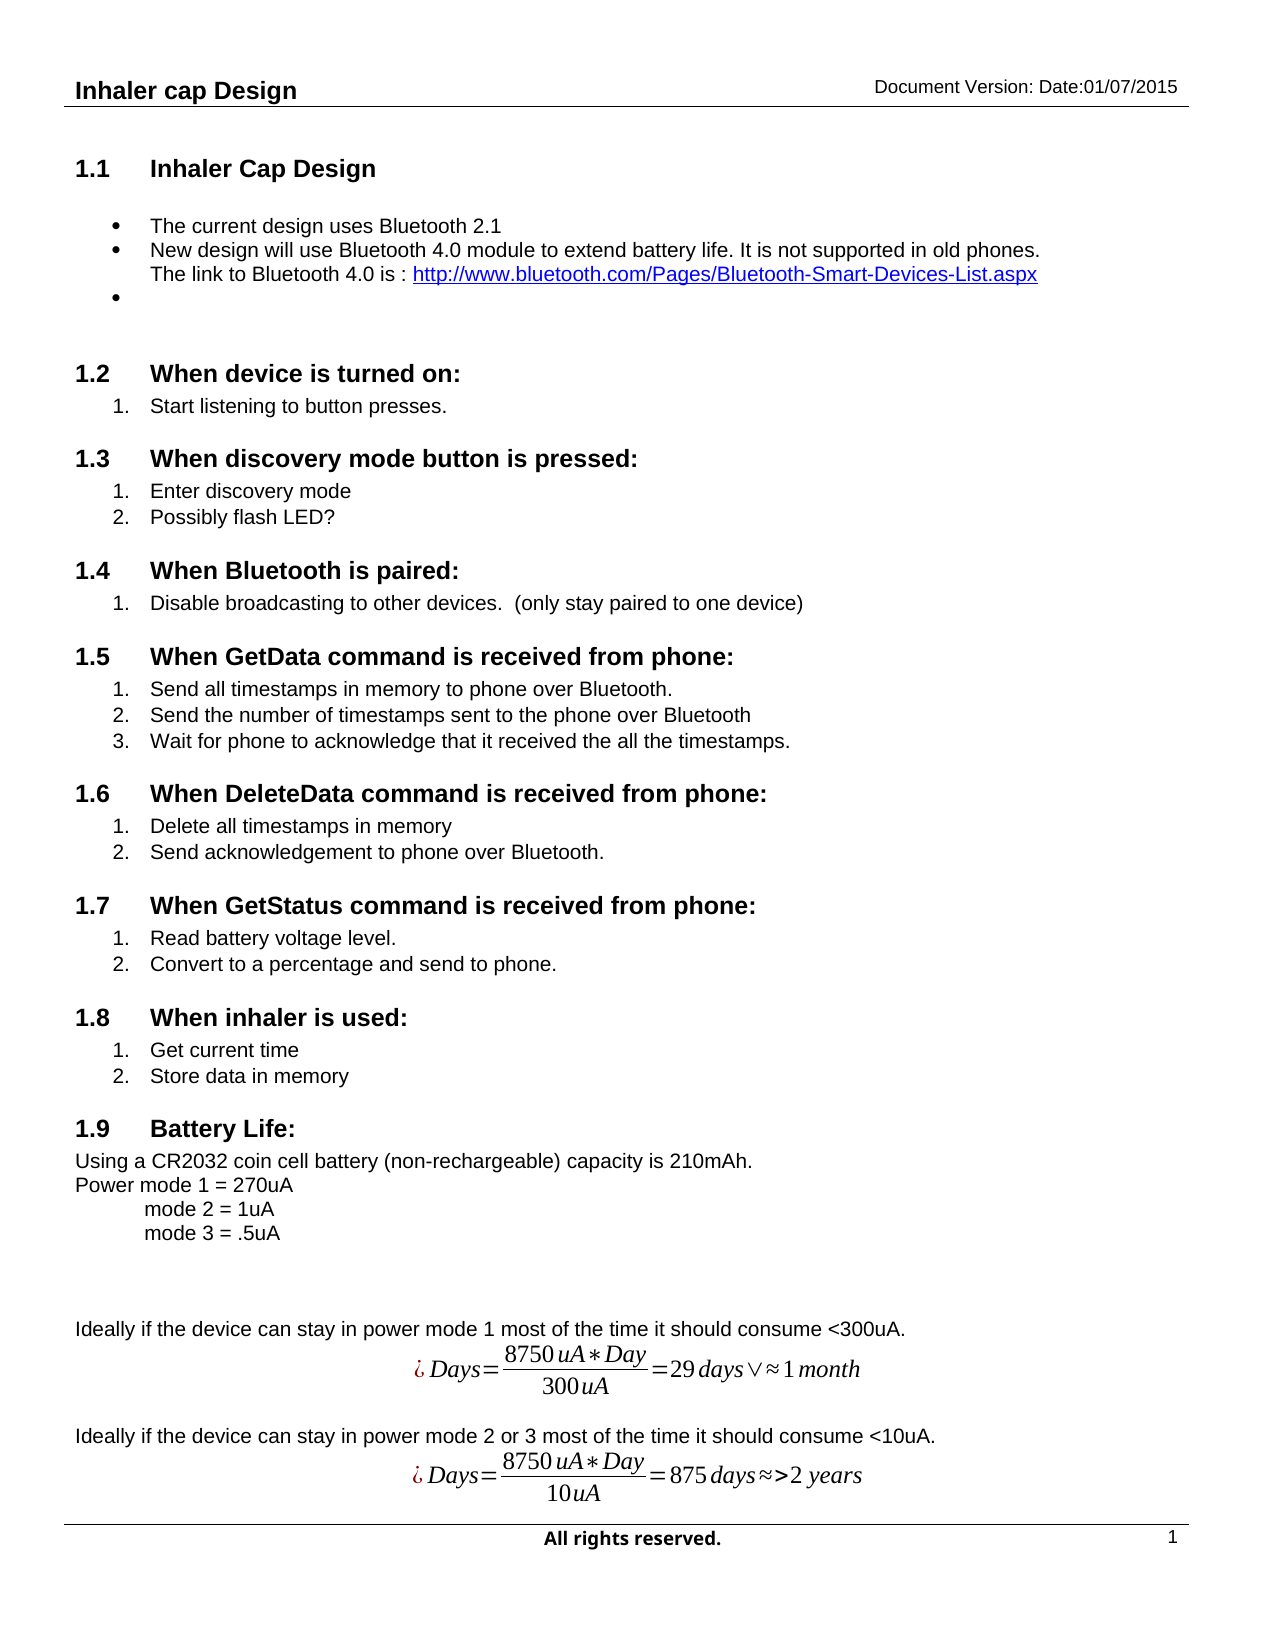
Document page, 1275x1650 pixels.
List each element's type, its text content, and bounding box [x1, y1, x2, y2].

subtitle When DeleteData command is received from phone: [75, 779, 1200, 808]
subtitle Inhaler Cap Design [75, 154, 1200, 183]
list Delete all timestamps in memory [112, 814, 1200, 838]
list Send the number of timestamps sent to the phone over Bluetooth [112, 703, 1200, 727]
list New design will use Bluetooth 4.0 module to extend battery life. It is not supported in old phones. The link to Bluetooth 4.0 is : http://www.bluetooth.com/Pages/Bluetooth-Smart-Devices-List.aspx [112, 237, 1200, 286]
text mode 2 = 1uA [75, 1197, 1200, 1221]
text Using a CR2032 coin cell battery (non-rechargeable) capacity is 210mAh. [75, 1149, 1200, 1173]
subtitle When discovery mode button is pressed: [75, 444, 1200, 473]
list The current design uses Bluetooth 2.1 [112, 213, 1200, 237]
subtitle Battery Life: [75, 1114, 1200, 1143]
text Power mode 1 = 270uA [75, 1173, 1200, 1197]
list Send acknowledgement to phone over Bluetooth. [112, 840, 1200, 864]
list Get current time [112, 1038, 1200, 1062]
subtitle When Bluetooth is paired: [75, 556, 1200, 585]
subtitle When GetData command is received from phone: [75, 642, 1200, 671]
list Wait for phone to acknowledge that it received the all the timestamps. [112, 728, 1200, 752]
list Enter discovery mode [112, 479, 1200, 503]
subtitle When inhaler is used: [75, 1003, 1200, 1031]
list Possibly flash LED? [112, 505, 1200, 529]
subtitle When device is turned on: [75, 358, 1200, 387]
text mode 3 = .5uA [75, 1221, 1200, 1245]
subtitle When GetStatus command is received from phone: [75, 891, 1200, 920]
list Disable broadcasting to other devices. (only stay paired to one device) [112, 591, 1200, 615]
list Read battery voltage level. [112, 926, 1200, 950]
list Start listening to button presses. [112, 393, 1200, 417]
text Ideally if the device can stay in power mode 1 most of the time it should consume <300uA. [75, 1317, 1200, 1341]
list Send all timestamps in memory to phone over Bluetooth. [112, 677, 1200, 701]
list Convert to a percentage and send to phone. [112, 952, 1200, 976]
list Store data in memory [112, 1063, 1200, 1087]
text Ideally if the device can stay in power mode 2 or 3 most of the time it should consume <10uA. [75, 1424, 1200, 1448]
